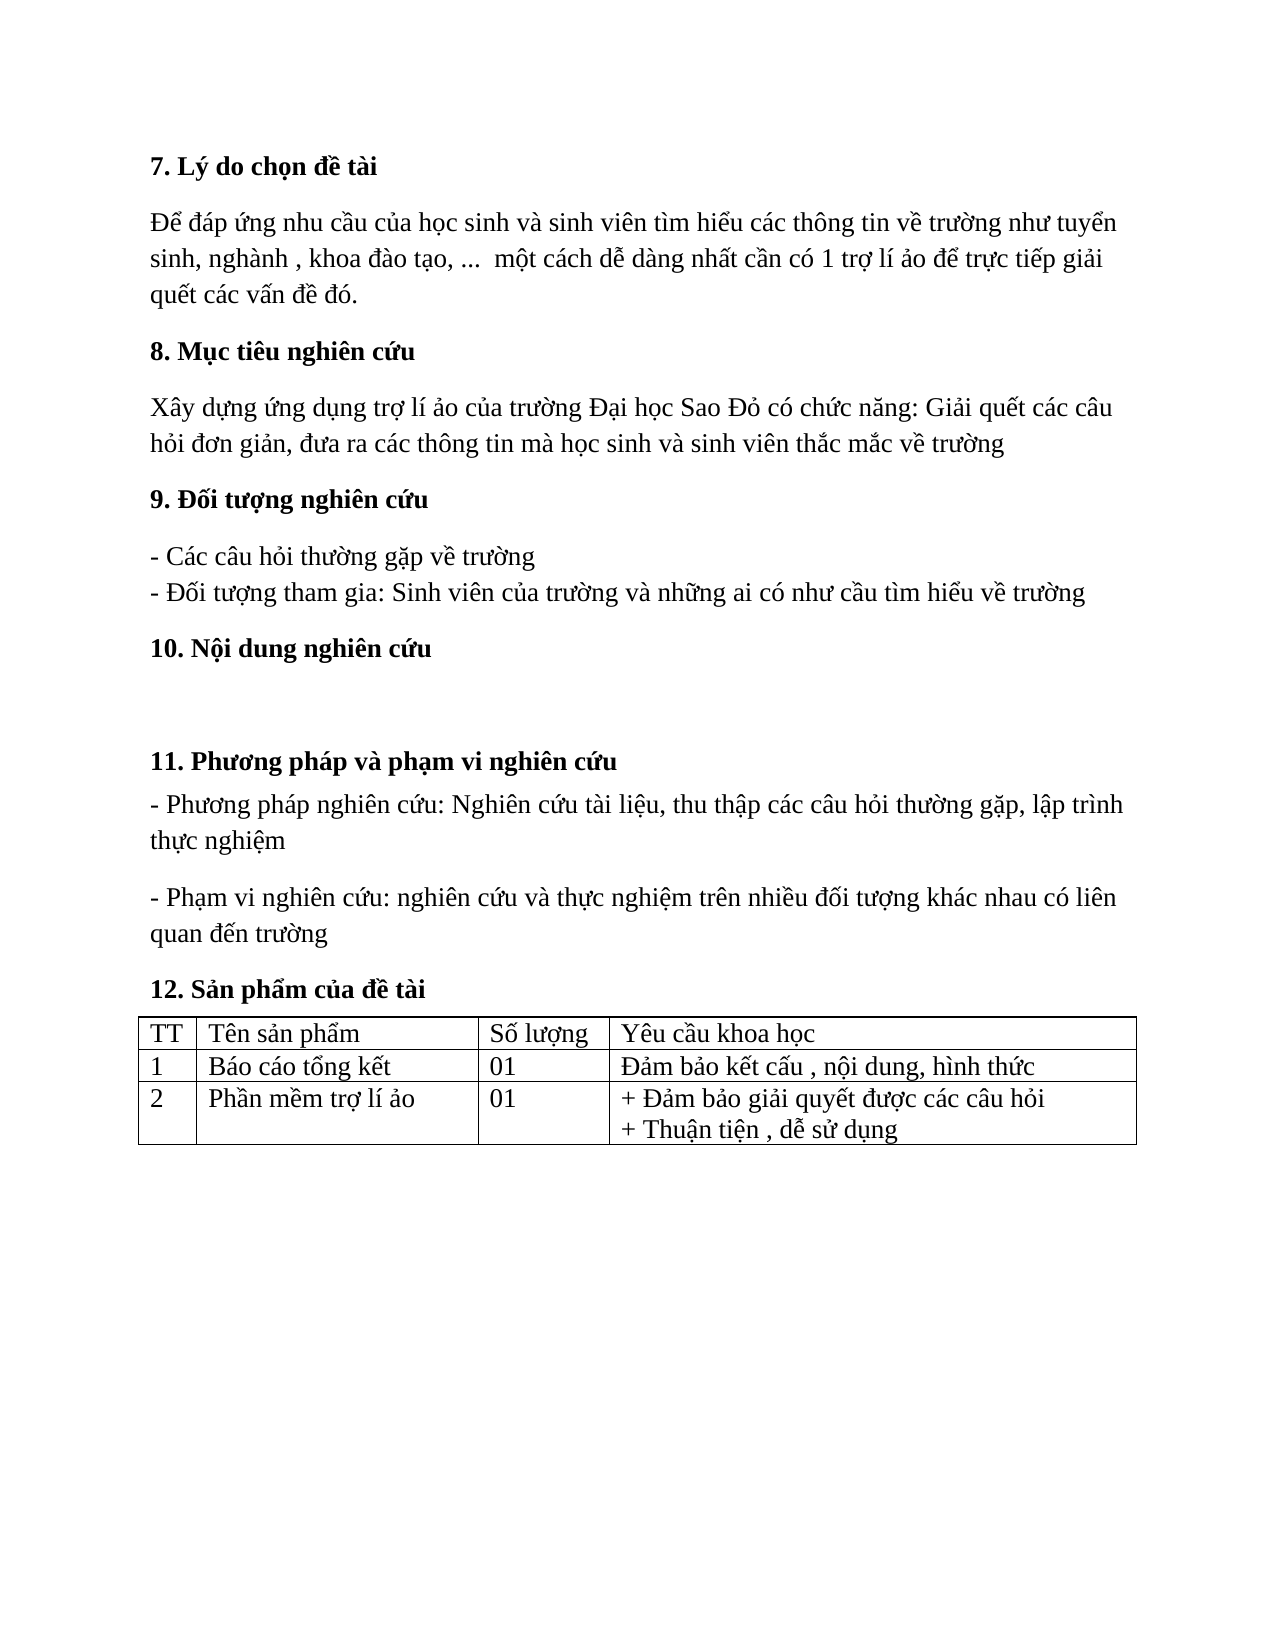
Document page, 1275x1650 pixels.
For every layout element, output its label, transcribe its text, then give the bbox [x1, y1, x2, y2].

text - Phạm vi nghiên cứu: nghiên cứu và thực nghiệm trên nhiều đối tượng khác nhau có liên quan đến trường [150, 881, 1125, 948]
text Xây dựng ứng dụng trợ lí ảo của trường Đại học Sao Đỏ có chức năng: Giải quết các câu hỏi đơn giản, đưa ra các thông tin mà học sinh và sinh viên thắc mắc về trường [150, 391, 1125, 458]
text - Phương pháp nghiên cứu: Nghiên cứu tài liệu, thu thập các câu hỏi thường gặp, lập trình thực nghiệm [150, 789, 1125, 856]
table_header Số lượng [479, 1018, 609, 1049]
table_cell 2 [139, 1082, 196, 1144]
table_header Tên sản phẩm [197, 1018, 478, 1049]
table_header Yêu cầu khoa học [610, 1018, 1136, 1049]
text Để đáp ứng nhu cầu của học sinh và sinh viên tìm hiểu các thông tin về trường như tuyển sinh, nghành , khoa đào tạo, ... một cách dễ dàng nhất cần có 1 trợ lí ảo để trực tiếp giải quết các vấn đề đó. [150, 207, 1125, 309]
text 11. Phương pháp và phạm vi nghiên cứu [150, 745, 1125, 777]
table_cell 01 [479, 1082, 609, 1144]
text 9. Đối tượng nghiên cứu [150, 483, 1125, 514]
text - Các câu hỏi thường gặp về trường - Đối tượng tham gia: Sinh viên của trường và những ai có như cầu tìm hiểu về trường [150, 540, 1125, 607]
text 7. Lý do chọn đề tài [150, 150, 1125, 181]
table_cell 1 [139, 1050, 196, 1081]
table_cell + Đảm bảo giải quyết được các câu hỏi + Thuận tiện , dễ sử dụng [610, 1082, 1136, 1144]
table_cell Báo cáo tổng kết [197, 1050, 478, 1081]
text 8. Mục tiêu nghiên cứu [150, 334, 1125, 366]
text 12. Sản phẩm của đề tài [150, 973, 1125, 1004]
text 10. Nội dung nghiên cứu [150, 632, 1125, 663]
table_cell Đảm bảo kết cấu , nội dung, hình thức [610, 1050, 1136, 1081]
table_cell 01 [479, 1050, 609, 1081]
table_cell Phần mềm trợ lí ảo [197, 1082, 478, 1144]
table_header TT [139, 1018, 196, 1049]
